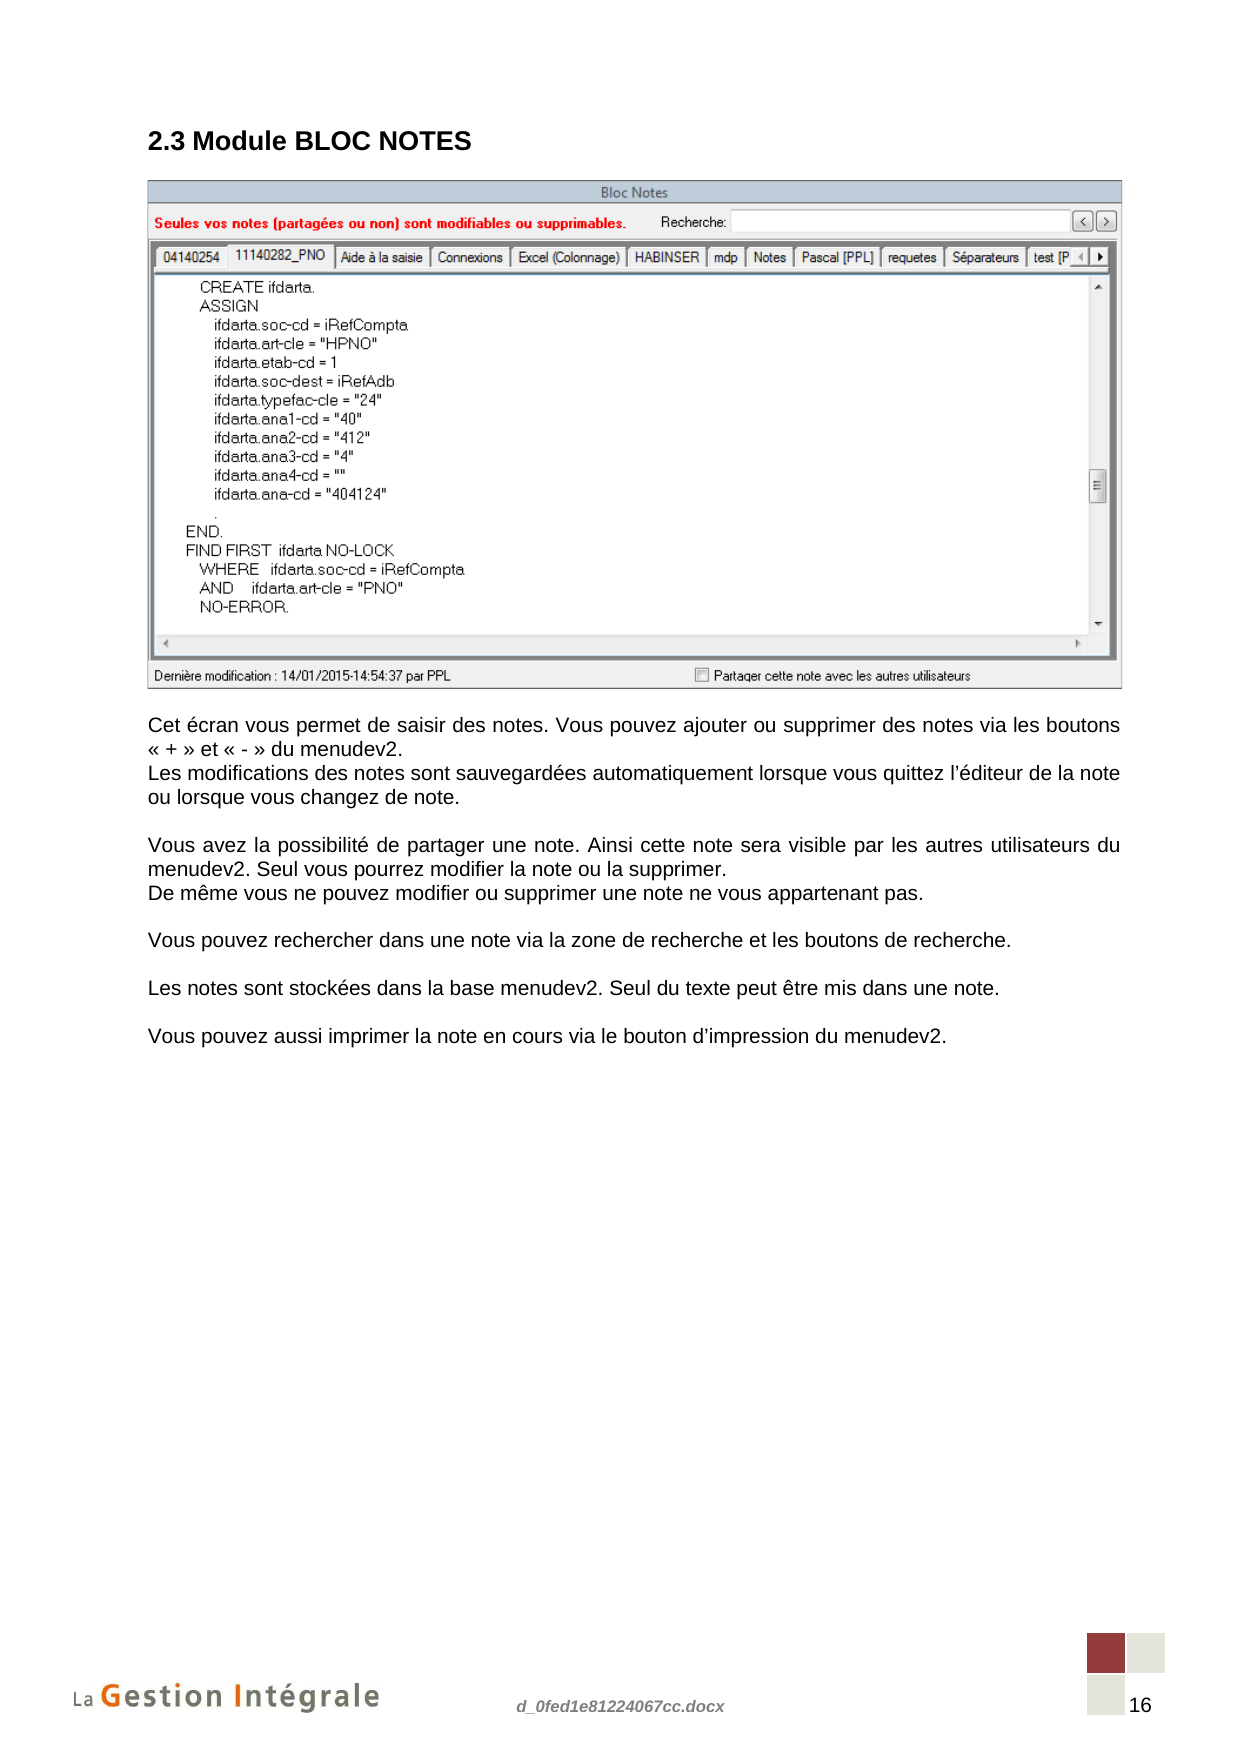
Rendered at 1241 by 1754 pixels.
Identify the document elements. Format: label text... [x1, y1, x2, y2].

text Vous avez la possibilité de partager une note. Ainsi cette note sera visible par les autres utilisateurs du menudev2. Seul vous pourrez modifier la note ou la supprimer. [148, 832, 1122, 880]
text Cet écran vous permet de saisir des notes. Vous pouvez ajouter ou supprimer des notes via les boutons « + » et « - » du menudev2. [148, 713, 1122, 761]
text Vous pouvez rechercher dans une note via la zone de recherche et les boutons de recherche. [148, 928, 1122, 952]
picture [147, 180, 1123, 689]
subtitle Module BLOC NOTES [148, 125, 1122, 156]
picture [73, 1682, 379, 1713]
text Les notes sont stockées dans la base menudev2. Seul du texte peut être mis dans une note. [148, 976, 1122, 1000]
text De même vous ne pouvez modifier ou supprimer une note ne vous appartenant pas. [148, 880, 1122, 904]
text Les modifications des notes sont sauvegardées automatiquement lorsque vous quittez l’éditeur de la note ou lorsque vous changez de note. [148, 761, 1122, 808]
text Vous pouvez aussi imprimer la note en cours via le bouton d’impression du menudev2. [148, 1024, 1122, 1048]
